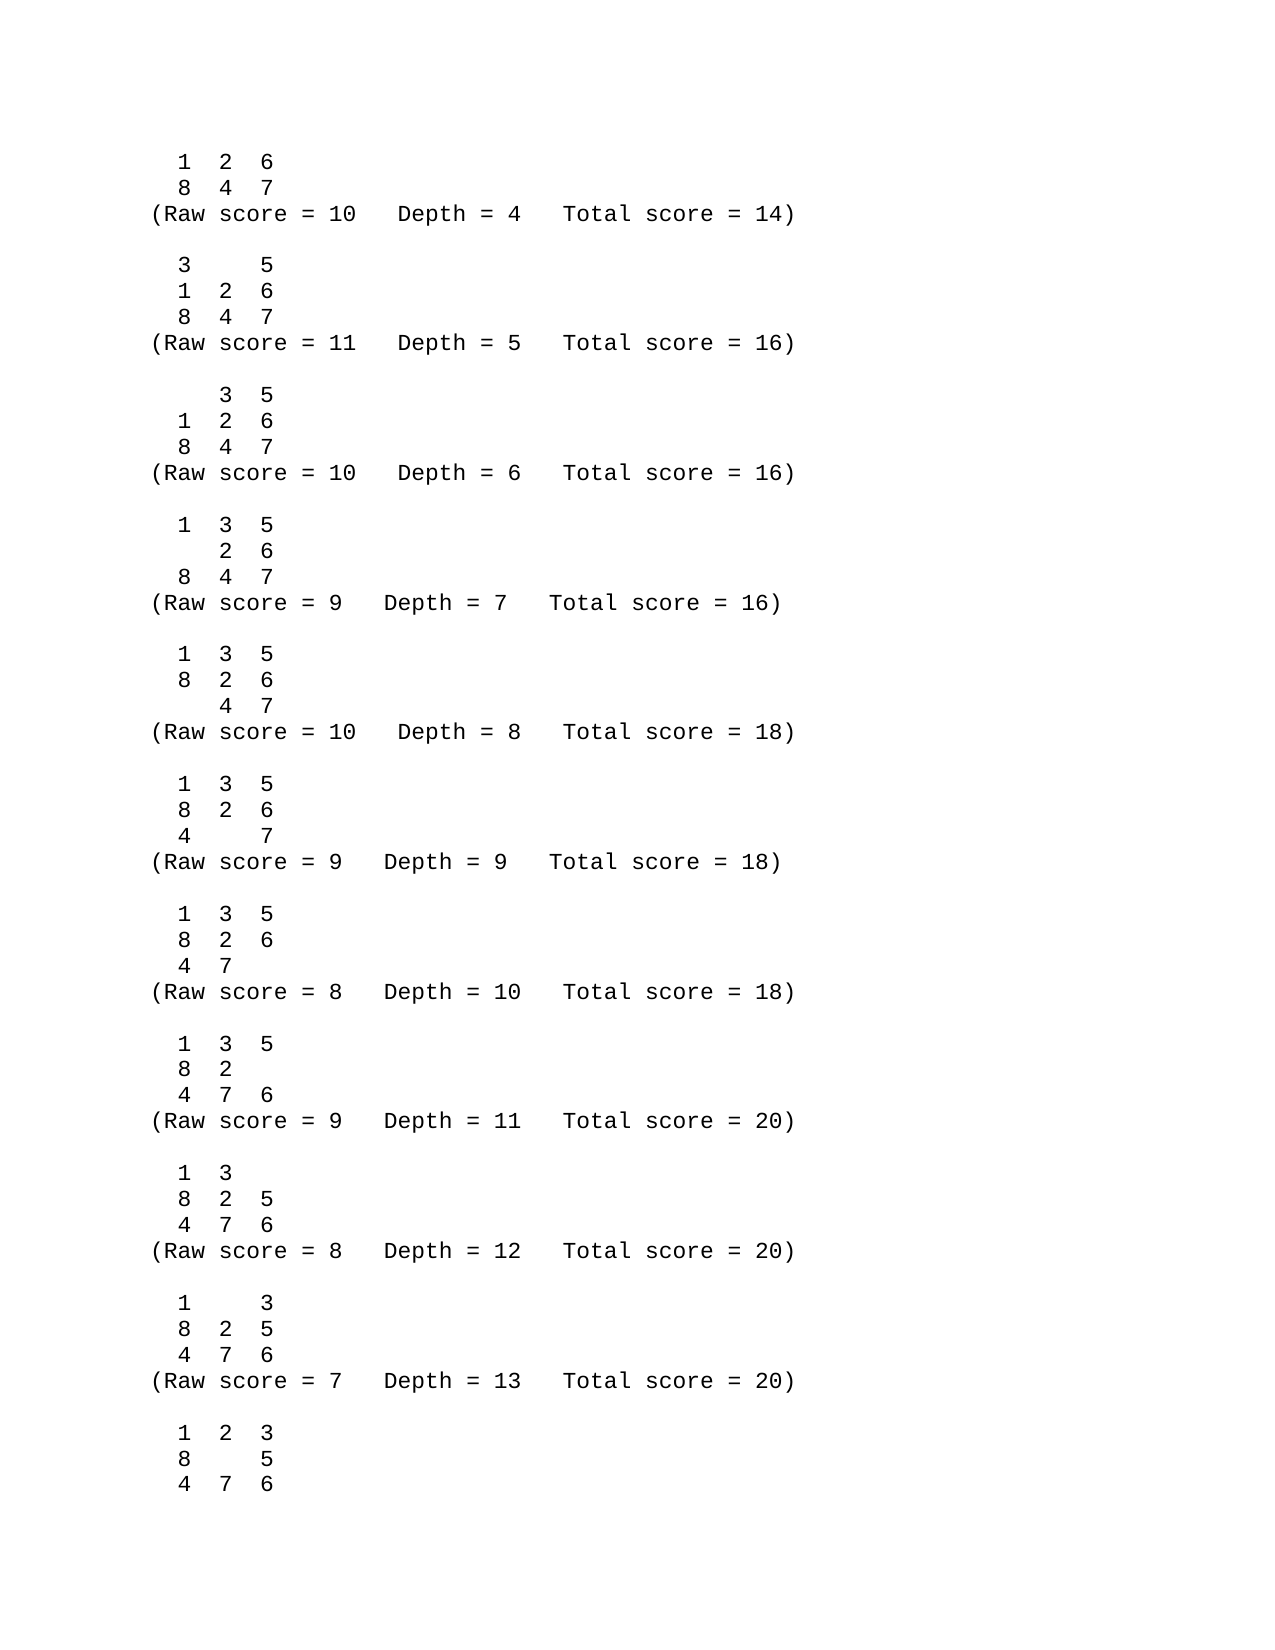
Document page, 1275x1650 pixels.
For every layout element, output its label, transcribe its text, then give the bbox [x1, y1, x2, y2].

text (Raw score = 10 Depth = 6 Total score = 16) [150, 461, 1200, 487]
text 8 2 6 [150, 928, 1200, 954]
text 1 3 5 [150, 1032, 1200, 1058]
text 4 7 6 [150, 1084, 1200, 1110]
text (Raw score = 9 Depth = 9 Total score = 18) [150, 850, 1200, 876]
text 4 7 [150, 954, 1200, 980]
text (Raw score = 7 Depth = 13 Total score = 20) [150, 1369, 1200, 1395]
text 8 4 7 [150, 435, 1200, 461]
text 1 2 6 [150, 150, 1200, 176]
text 8 2 6 [150, 669, 1200, 695]
text 8 2 5 [150, 1317, 1200, 1343]
text (Raw score = 11 Depth = 5 Total score = 16) [150, 332, 1200, 357]
text 1 2 6 [150, 409, 1200, 435]
text (Raw score = 10 Depth = 8 Total score = 18) [150, 721, 1200, 747]
text 4 7 6 [150, 1343, 1200, 1369]
text (Raw score = 8 Depth = 12 Total score = 20) [150, 1239, 1200, 1265]
text 4 7 [150, 824, 1200, 850]
text 1 3 [150, 1291, 1200, 1317]
text 2 6 [150, 539, 1200, 565]
text 8 2 6 [150, 798, 1200, 824]
text 4 7 6 [150, 1473, 1200, 1499]
text 3 5 [150, 383, 1200, 409]
text (Raw score = 8 Depth = 10 Total score = 18) [150, 980, 1200, 1006]
text 1 3 5 [150, 643, 1200, 669]
text 1 3 5 [150, 902, 1200, 928]
text 8 4 7 [150, 306, 1200, 332]
text 4 7 [150, 695, 1200, 721]
text (Raw score = 9 Depth = 11 Total score = 20) [150, 1110, 1200, 1136]
text 1 3 5 [150, 513, 1200, 539]
text 3 5 [150, 254, 1200, 280]
text 4 7 6 [150, 1213, 1200, 1239]
text 8 4 7 [150, 176, 1200, 202]
text 8 2 5 [150, 1187, 1200, 1213]
text (Raw score = 10 Depth = 4 Total score = 14) [150, 202, 1200, 228]
text 1 3 [150, 1162, 1200, 1187]
text 8 5 [150, 1447, 1200, 1473]
text 1 2 6 [150, 280, 1200, 306]
text 1 2 3 [150, 1421, 1200, 1447]
text 8 2 [150, 1058, 1200, 1084]
text 8 4 7 [150, 565, 1200, 591]
text 1 3 5 [150, 772, 1200, 798]
text (Raw score = 9 Depth = 7 Total score = 16) [150, 591, 1200, 617]
